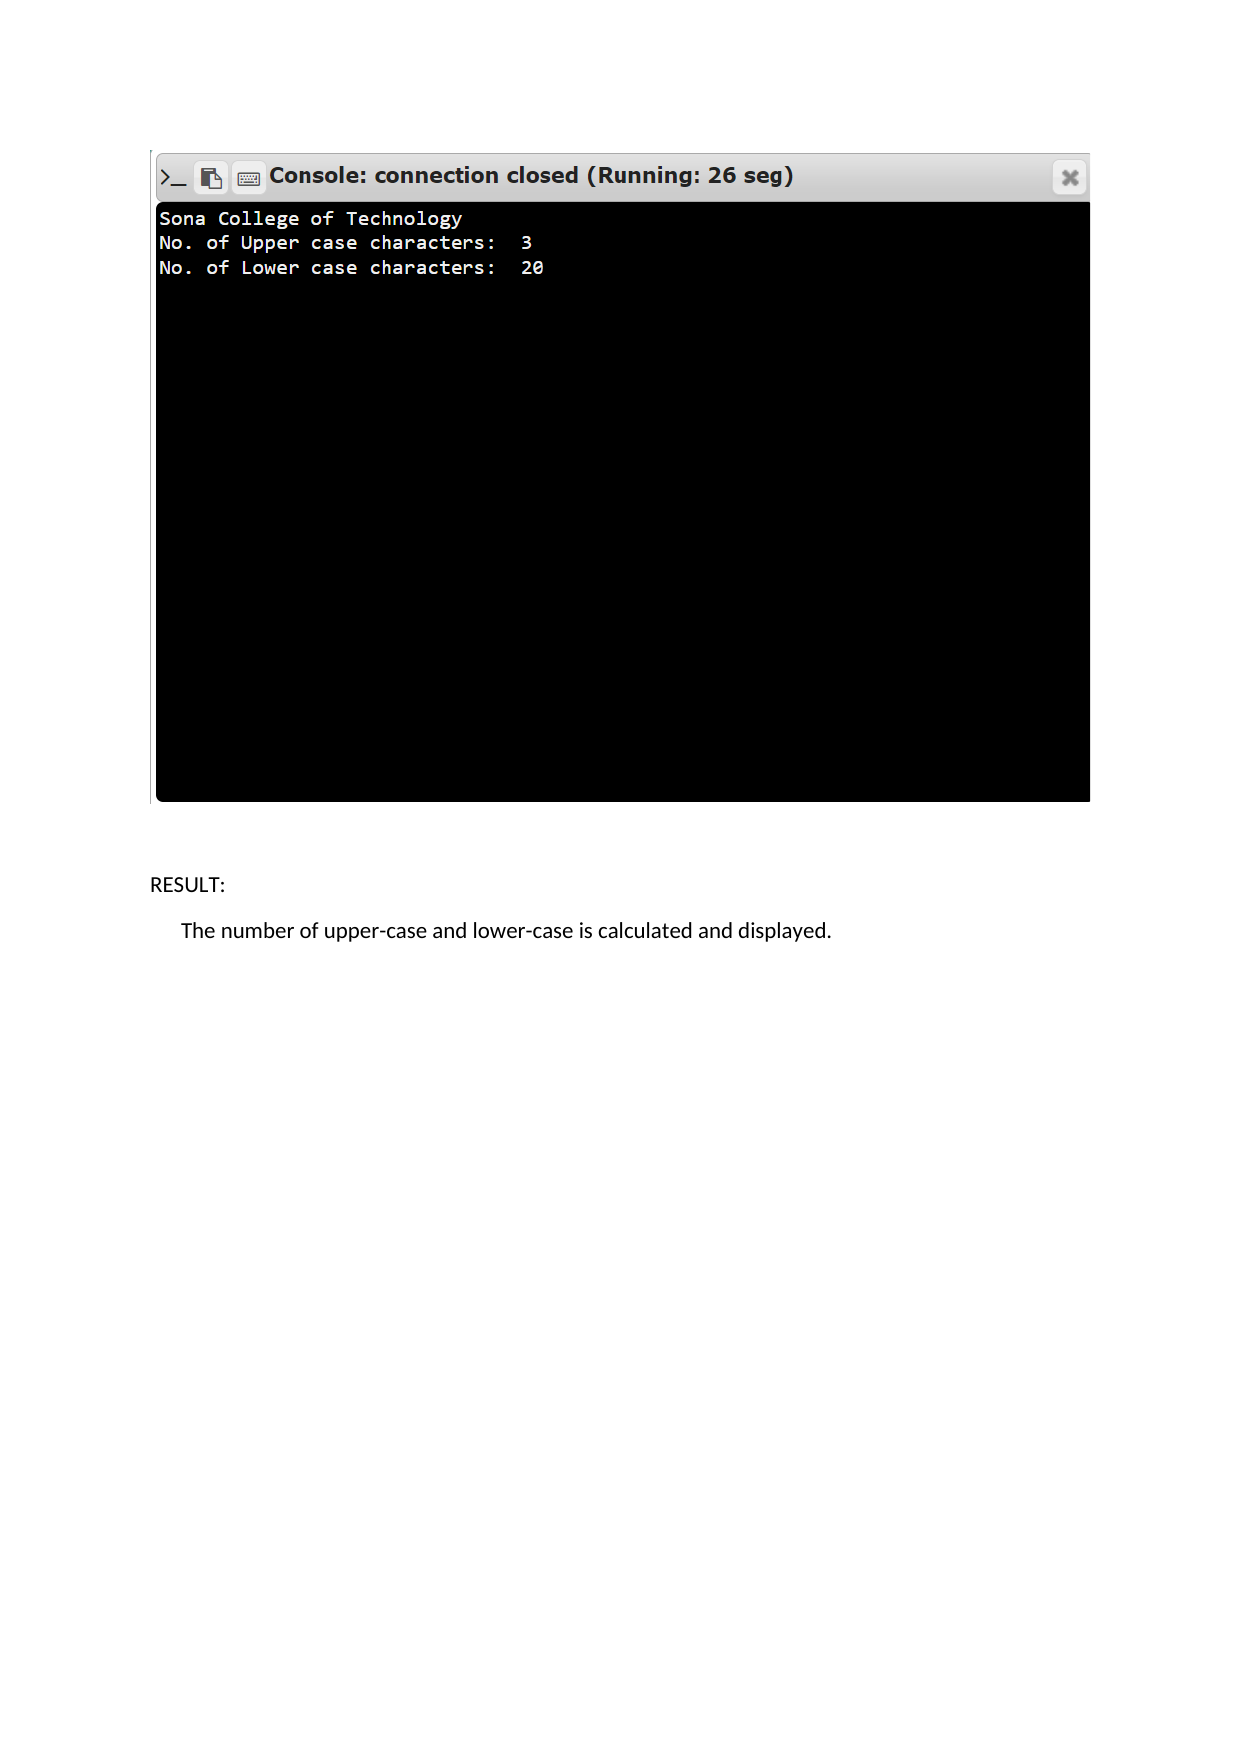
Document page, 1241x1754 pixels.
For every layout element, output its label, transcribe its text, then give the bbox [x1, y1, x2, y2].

text The number of upper-case and lower-case is calculated and displayed. [150, 917, 1090, 945]
text RESULT: [150, 870, 1090, 898]
